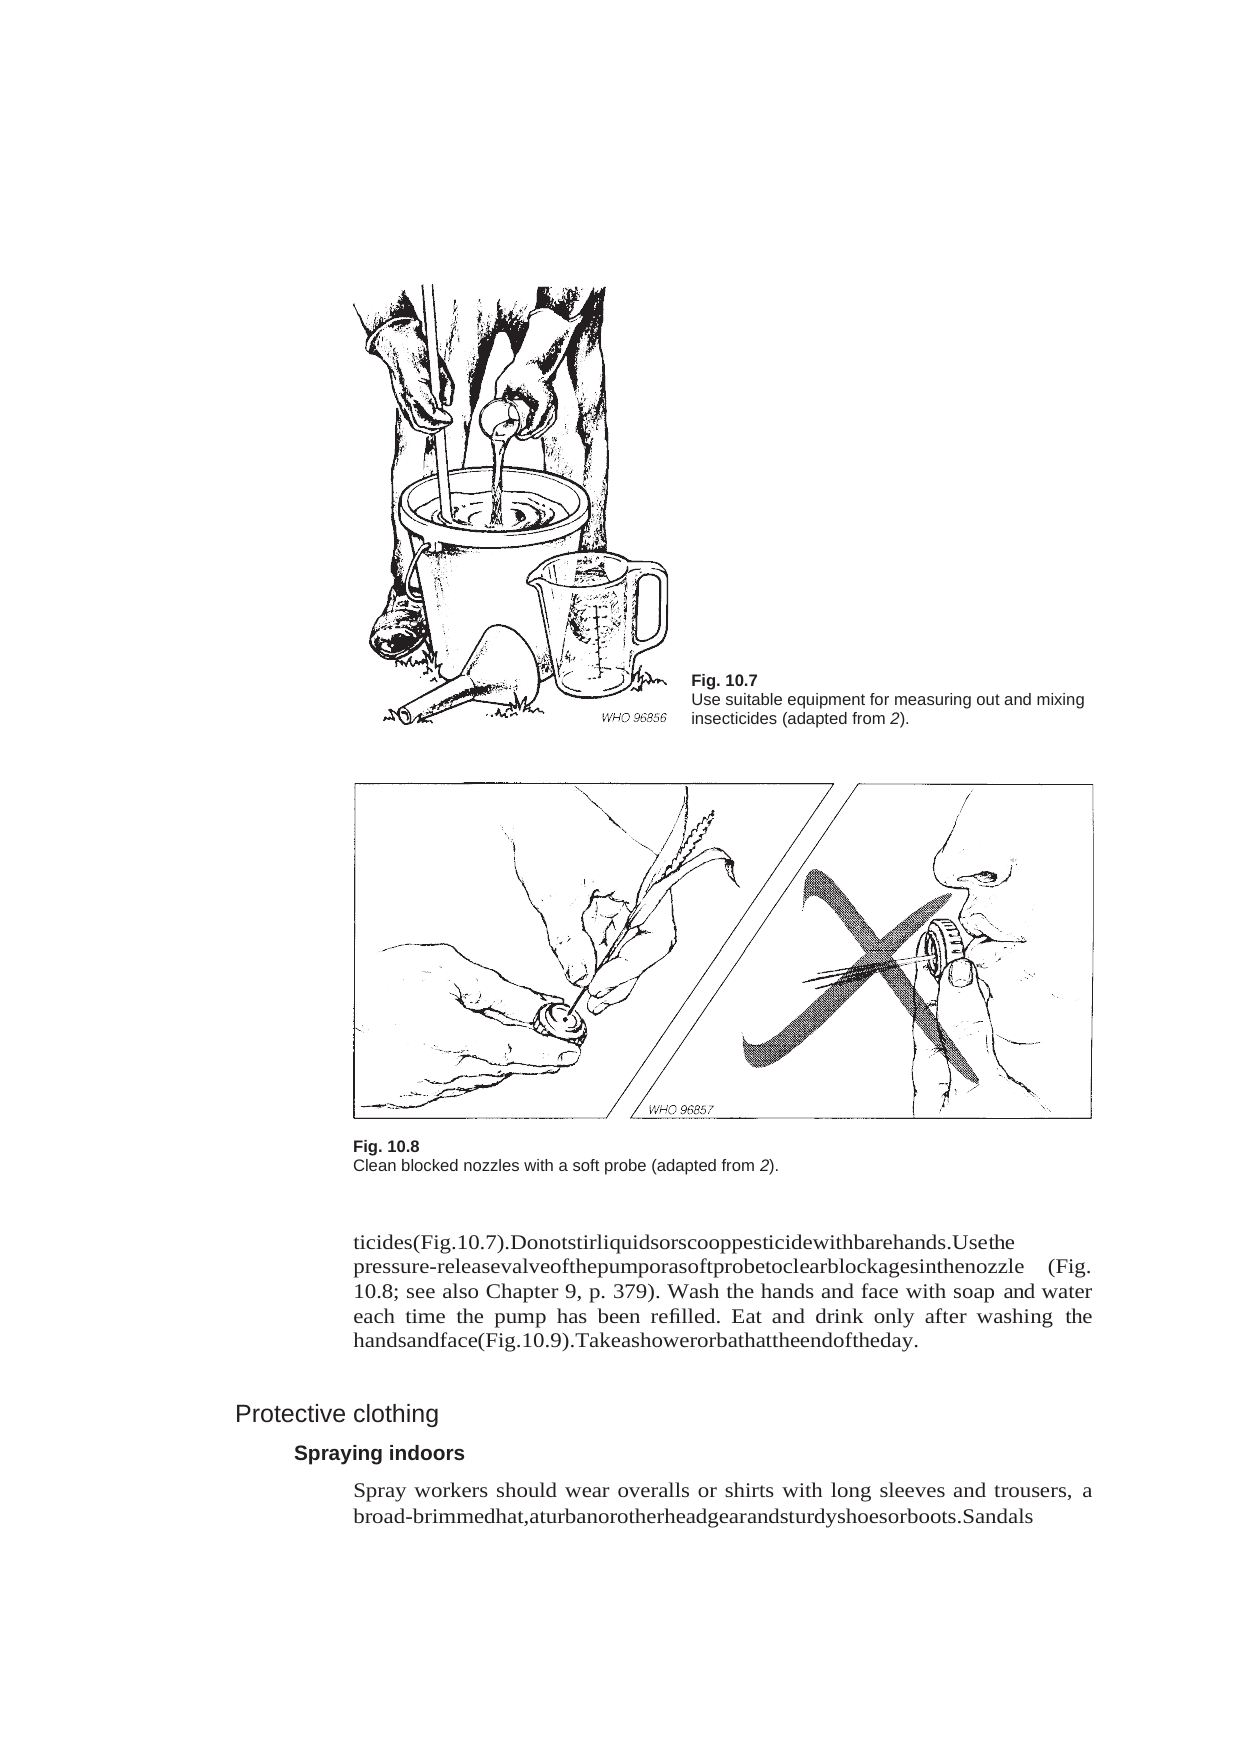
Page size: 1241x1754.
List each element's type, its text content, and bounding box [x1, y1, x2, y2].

text Clean blocked nozzles with a soft probe (adapted from 2). [353, 1157, 1105, 1176]
text Fig. 10.8 [353, 1138, 1105, 1157]
text Use suitable equipment for measuring out and mixing insecticides (adapted from 2). [691, 691, 1105, 728]
text Spray workers should wear overalls or shirts with long sleeves and trousers, a broad-brimmedhat,aturbanorotherheadgearandsturdyshoesorboots.Sandals [353, 1478, 1092, 1528]
subtitle Spraying indoors [294, 1441, 1105, 1465]
picture [353, 782, 1094, 1119]
subtitle Protective clothing [235, 1399, 1105, 1428]
picture [353, 284, 669, 725]
text ticides(Fig.10.7).Donotstirliquidsorscooppesticidewithbarehands.Usethe pressure-releasevalveofthepumporasoftprobetoclearblockagesinthenozzle (Fig. 10.8; see also Chapter 9, p. 379). Wash the hands and face with soap and water each time the pump has been reﬁlled. Eat and drink only after washing the handsandface(Fig.10.9).Takeashowerorbathattheendoftheday. [353, 1229, 1092, 1352]
text Fig. 10.7 [691, 672, 1105, 691]
